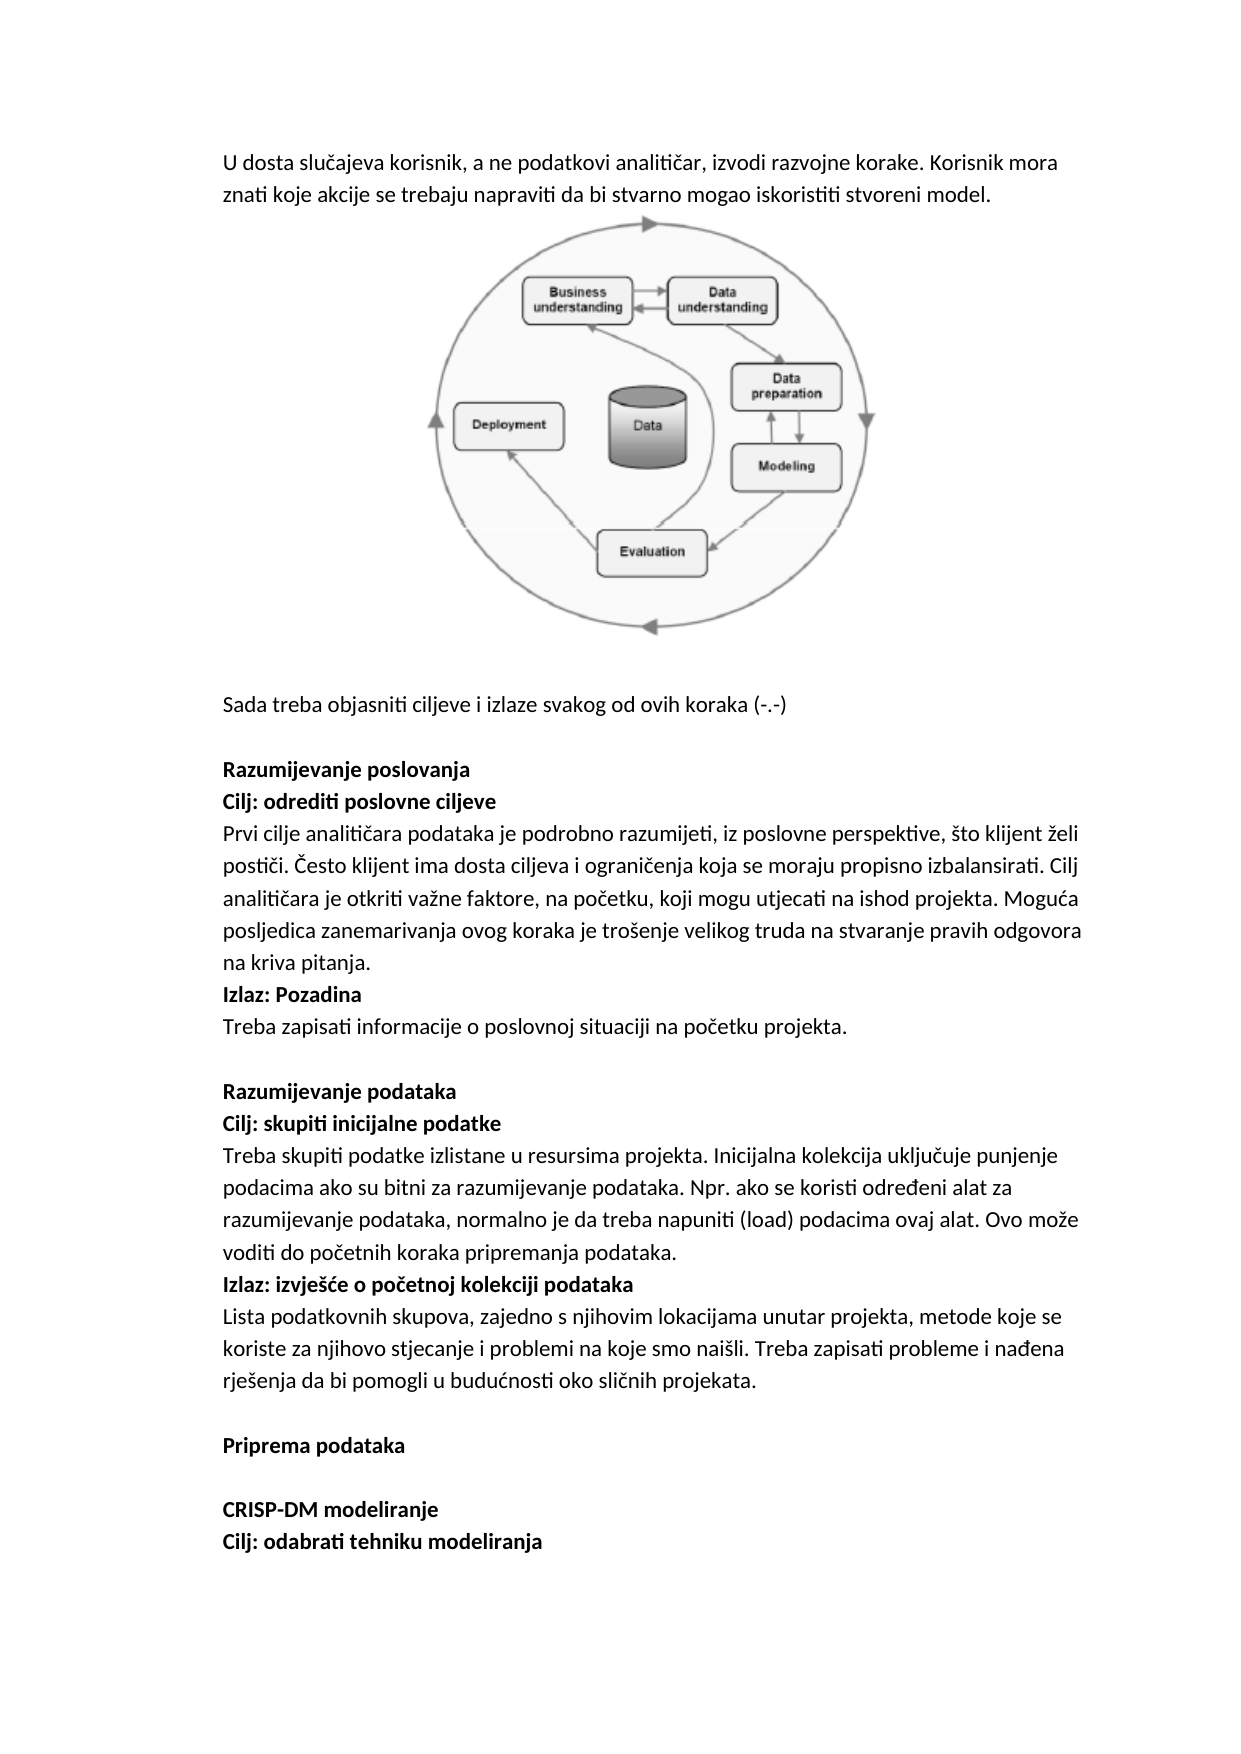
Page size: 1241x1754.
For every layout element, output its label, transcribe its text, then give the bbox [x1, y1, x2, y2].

list Priprema podataka [223, 1431, 1093, 1459]
list Razumijevanje podataka [223, 1077, 1093, 1105]
list Cilj: odrediti poslovne ciljeve [223, 787, 1093, 815]
list Sada treba objasniti ciljeve i izlaze svakog od ovih koraka (-.-) [223, 691, 1093, 718]
list Izlaz: Pozadina [223, 980, 1093, 1008]
list Lista podatkovnih skupova, zajedno s njihovim lokacijama unutar projekta, metode koje se koriste za njihovo stjecanje i problemi na koje smo naišli. Treba zapisati probleme i nađena rješenja da bi pomogli u budućnosti oko sličnih projekata. [223, 1302, 1093, 1394]
list Treba skupiti podatke izlistane u resursima projekta. Inicijalna kolekcija uključuje punjenje podacima ako su bitni za razumijevanje podataka. Npr. ako se koristi određeni alat za razumijevanje podataka, normalno je da treba napuniti (load) podacima ovaj alat. Ovo može voditi do početnih koraka pripremanja podataka. [223, 1141, 1093, 1266]
list Razumijevanje poslovanja [223, 755, 1093, 783]
list Prvi cilje analitičara podataka je podrobno razumijeti, iz poslovne perspektive, što klijent želi postiči. Često klijent ima dosta ciljeva i ograničenja koja se moraju propisno izbalansirati. Cilj analitičara je otkriti važne faktore, na početku, koji mogu utjecati na ishod projekta. Moguća posljedica zanemarivanja ovog koraka je trošenje velikog truda na stvaranje pravih odgovora na kriva pitanja. [223, 819, 1093, 976]
list Izlaz: izvješće o početnoj kolekciji podataka [223, 1270, 1093, 1298]
list Cilj: odabrati tehniku modeliranja [223, 1527, 1093, 1555]
picture [414, 212, 901, 655]
list Treba zapisati informacije o poslovnoj situaciji na početku projekta. [223, 1012, 1093, 1040]
list CRISP-DM modeliranje [223, 1495, 1093, 1523]
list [185, 148, 1093, 208]
list Cilj: skupiti inicijalne podatke [223, 1109, 1093, 1137]
